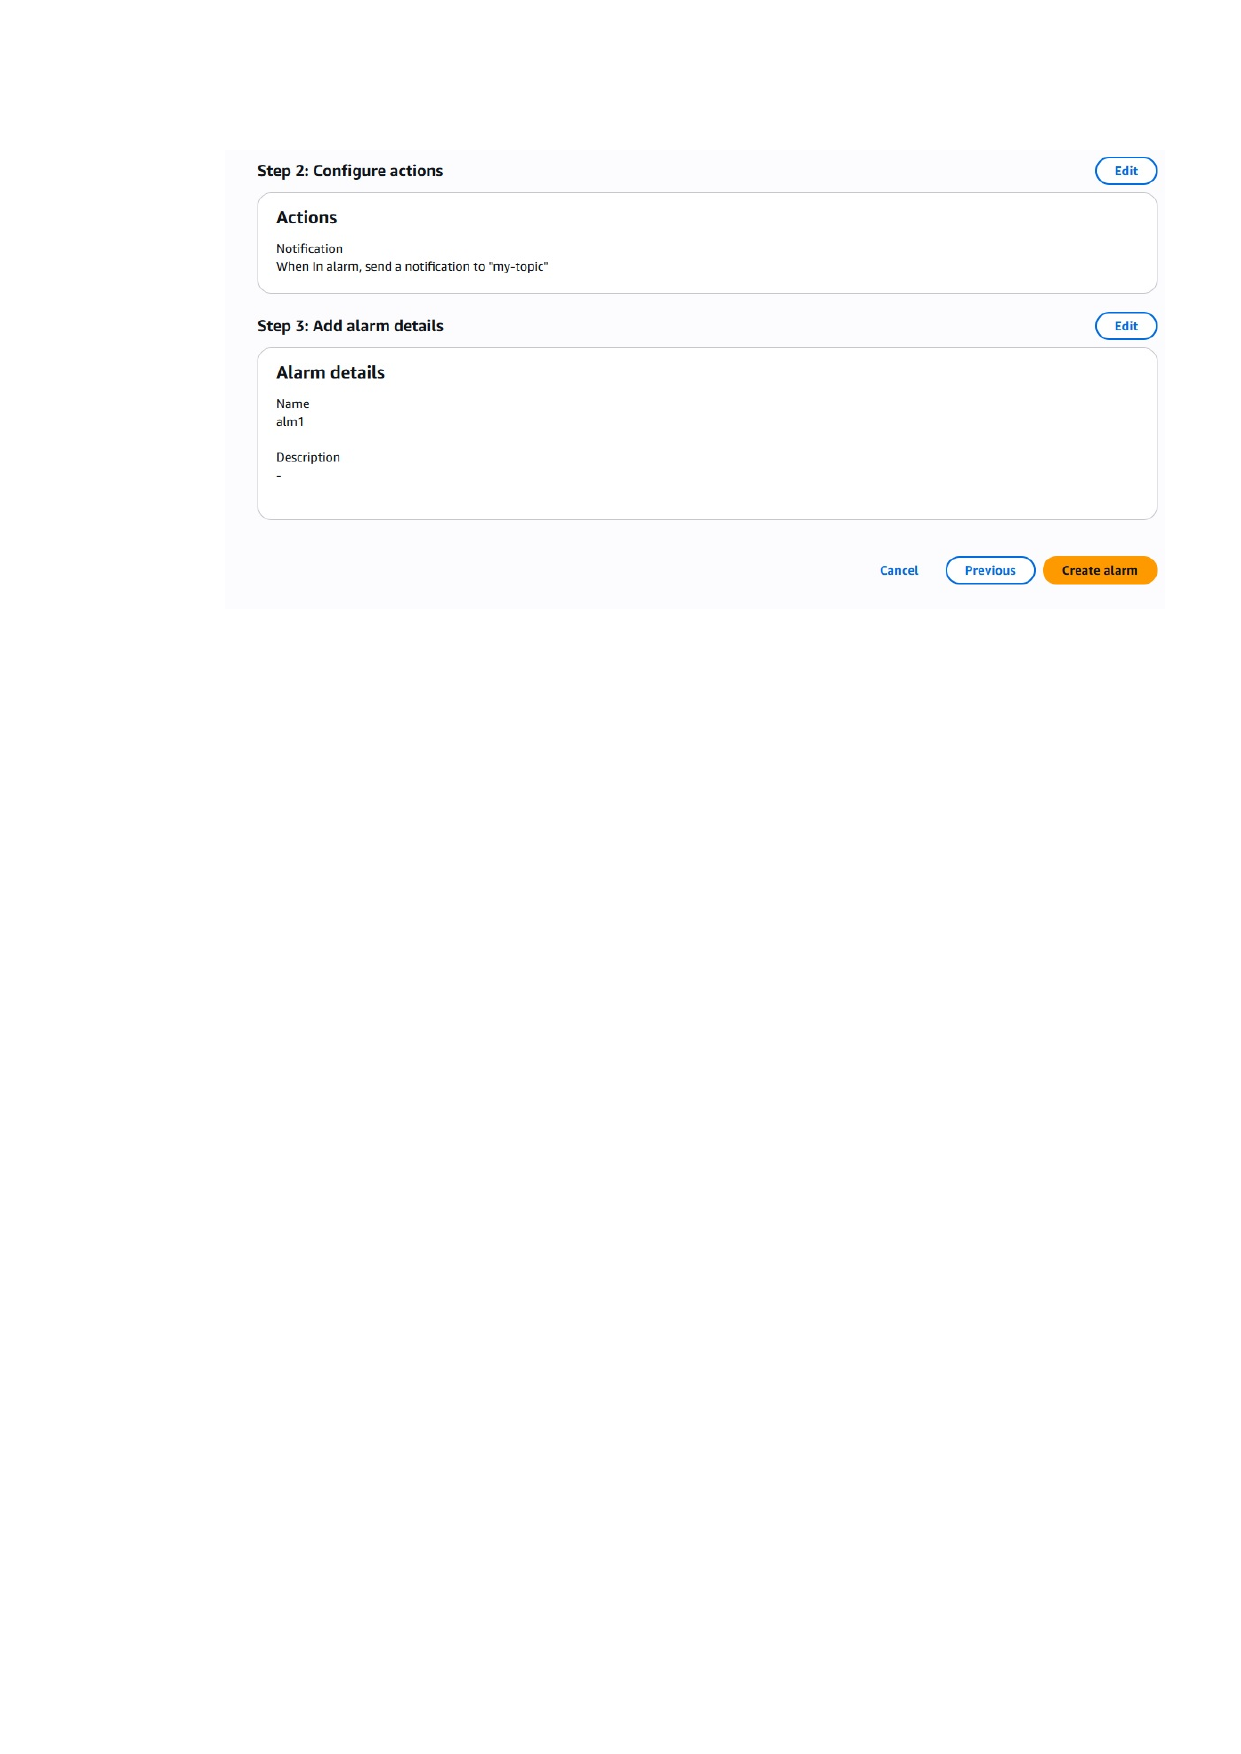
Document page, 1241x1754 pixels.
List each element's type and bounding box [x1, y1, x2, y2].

picture [225, 150, 1166, 609]
